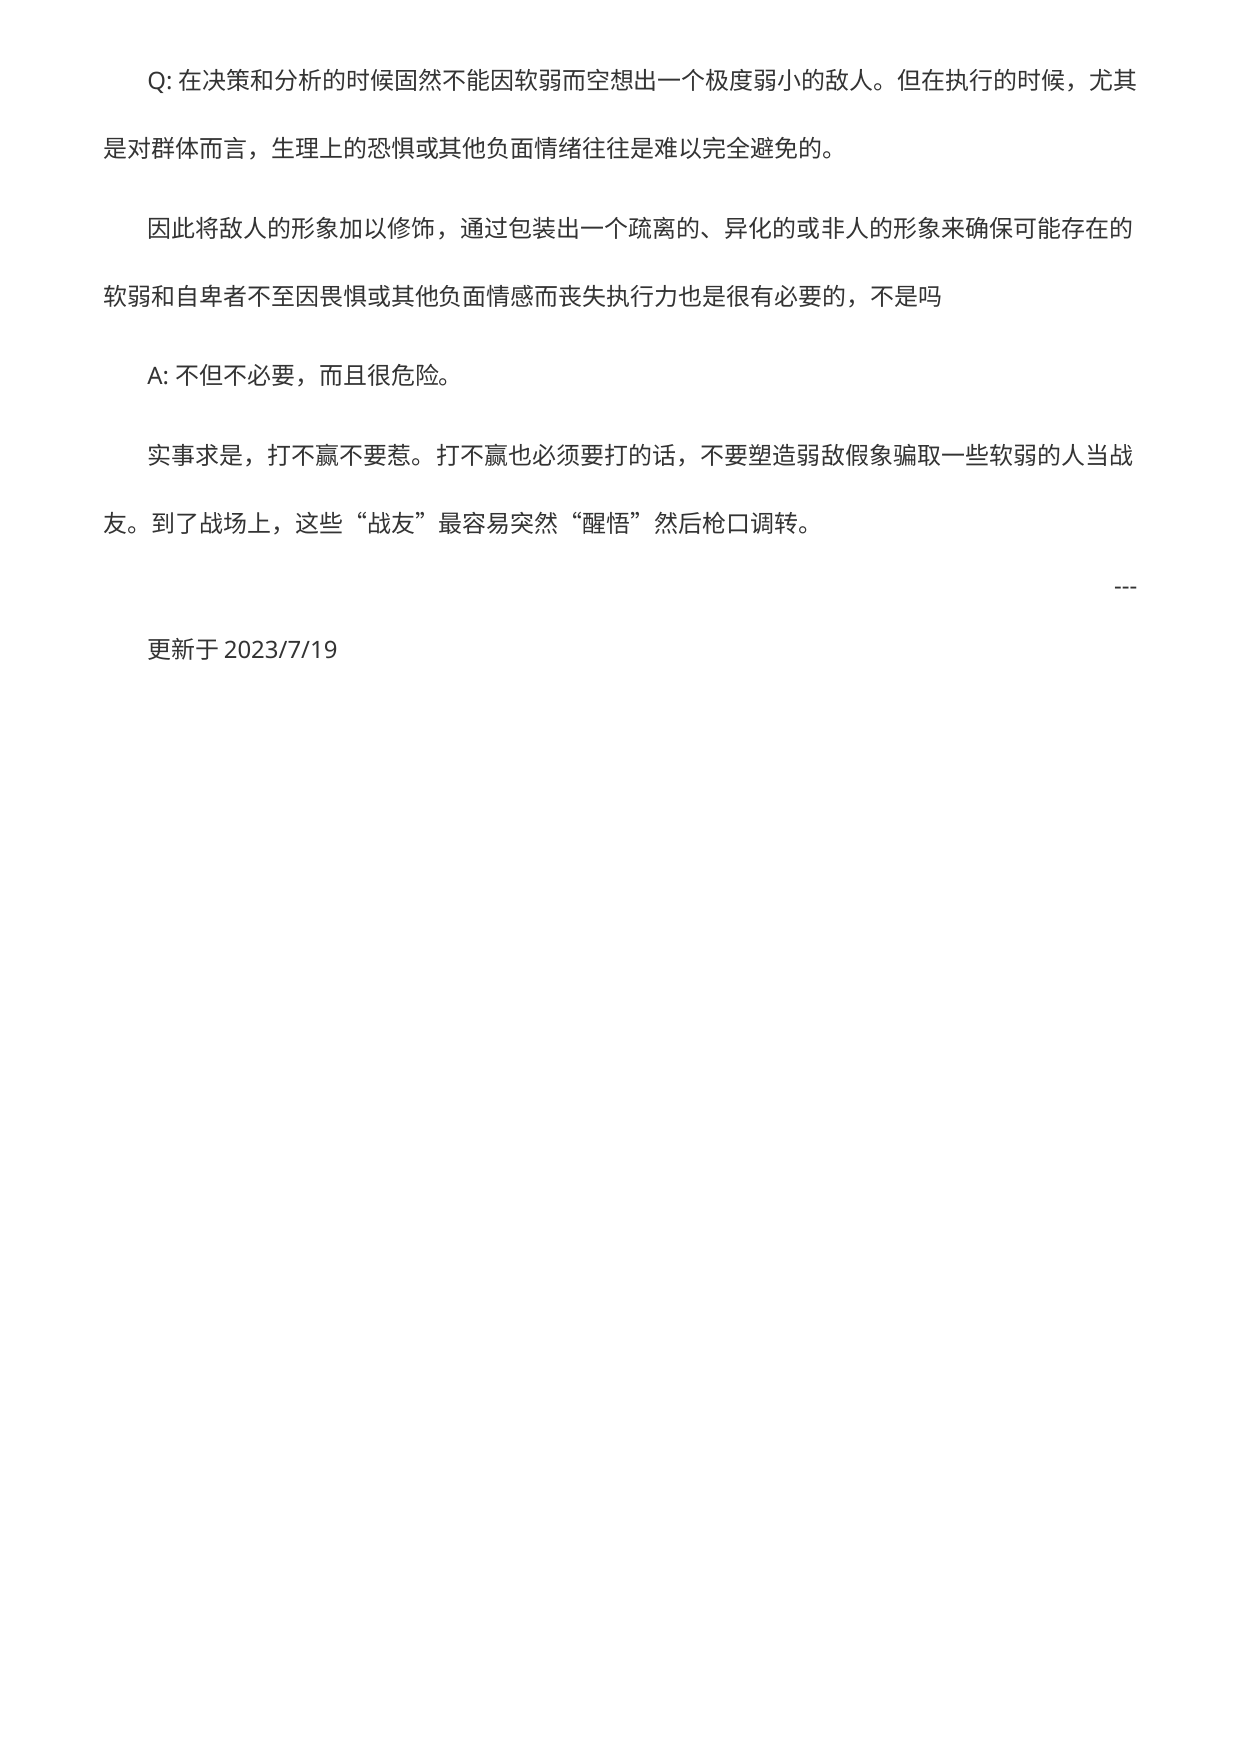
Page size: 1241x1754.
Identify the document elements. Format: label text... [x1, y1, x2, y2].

text Q: 在决策和分析的时候固然不能因软弱而空想出一个极度弱小的敌人。但在执行的时候，尤其是对群体而言，生理上的恐惧或其他负面情绪往往是难以完全避免的。 [103, 45, 1137, 181]
text A: 不但不必要，而且很危险。 [103, 340, 1137, 408]
text 因此将敌人的形象加以修饰，通过包装出一个疏离的、异化的或非人的形象来确保可能存在的软弱和自卑者不至因畏惧或其他负面情感而丧失执行力也是很有必要的，不是吗 [103, 193, 1137, 328]
text --- [103, 568, 1137, 602]
text 实事求是，打不赢不要惹。打不赢也必须要打的话，不要塑造弱敌假象骗取一些软弱的人当战友。到了战场上，这些“战友”最容易突然“醒悟”然后枪口调转。 [103, 420, 1137, 556]
text 更新于2023/7/19 [103, 614, 1137, 682]
